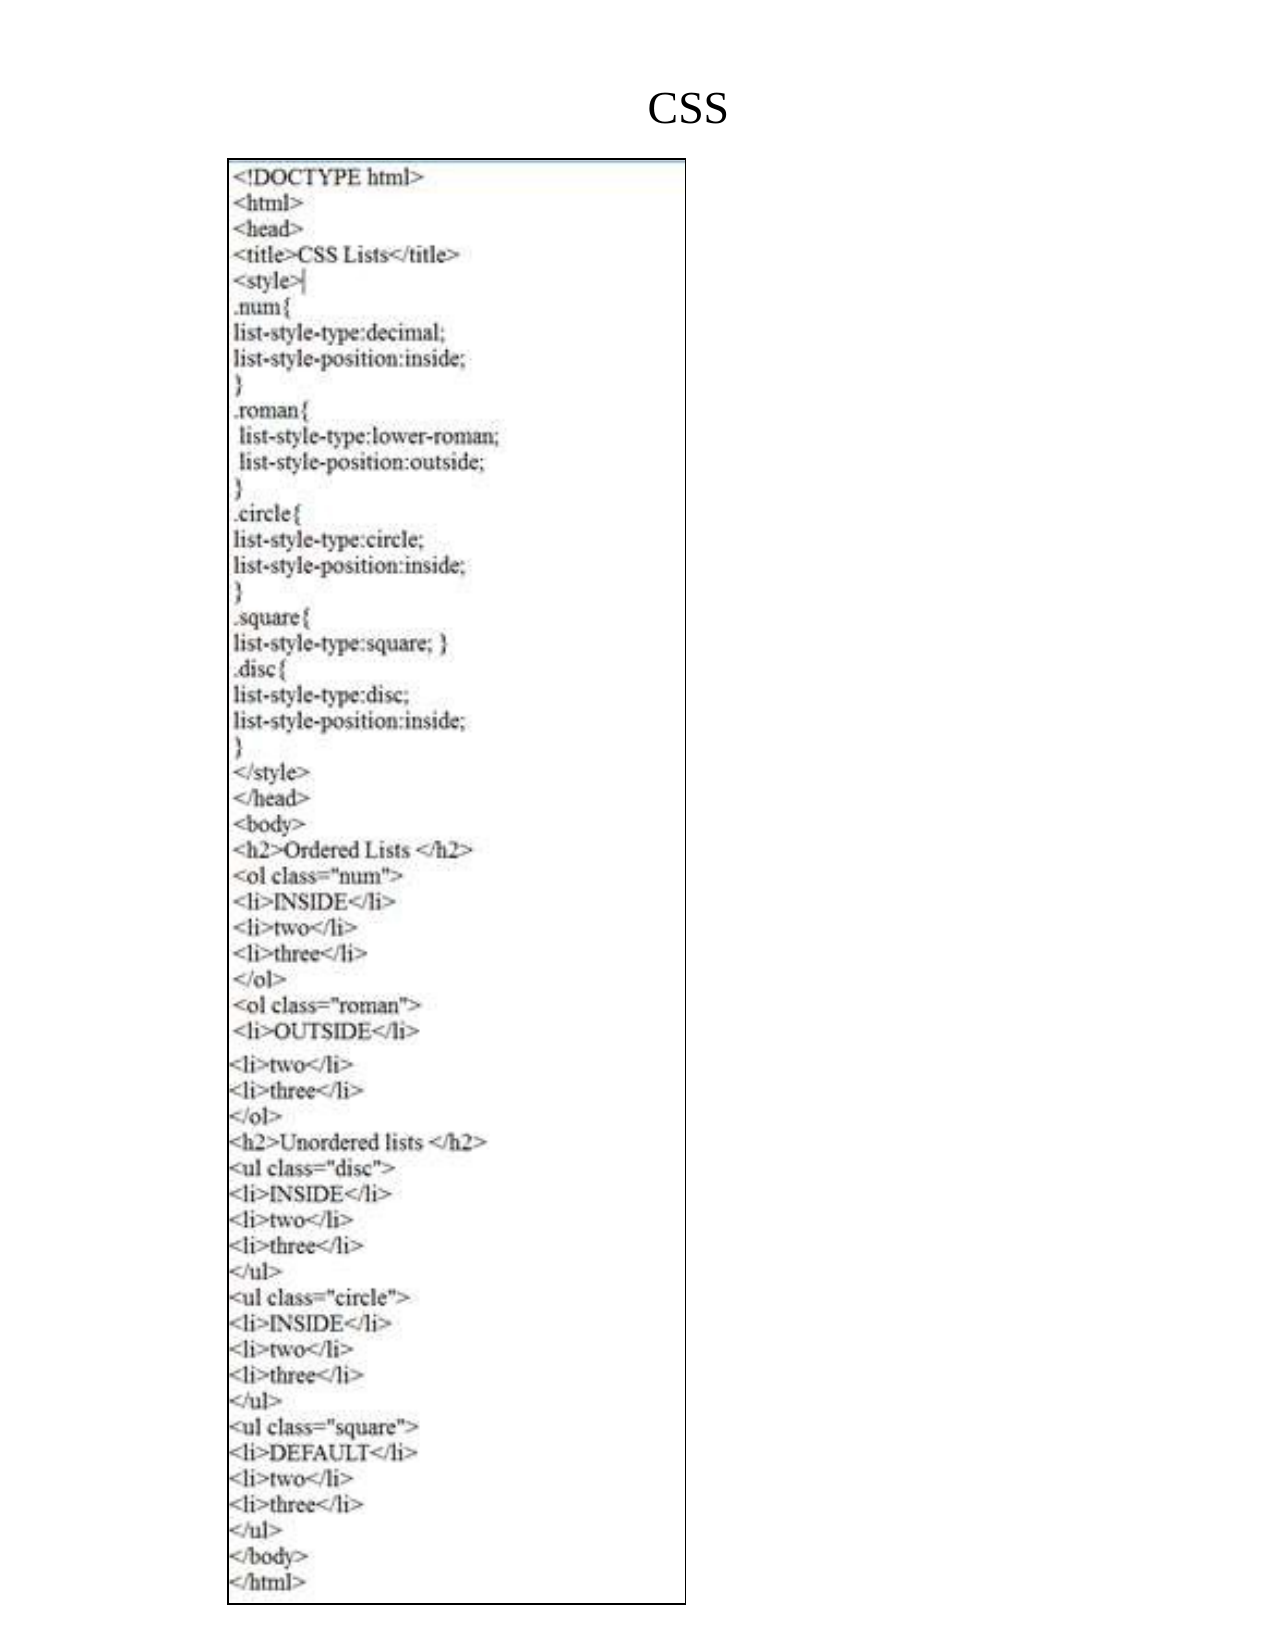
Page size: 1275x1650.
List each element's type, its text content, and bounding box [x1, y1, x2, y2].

picture [229, 160, 685, 1603]
subtitle CSS [421, 81, 955, 133]
